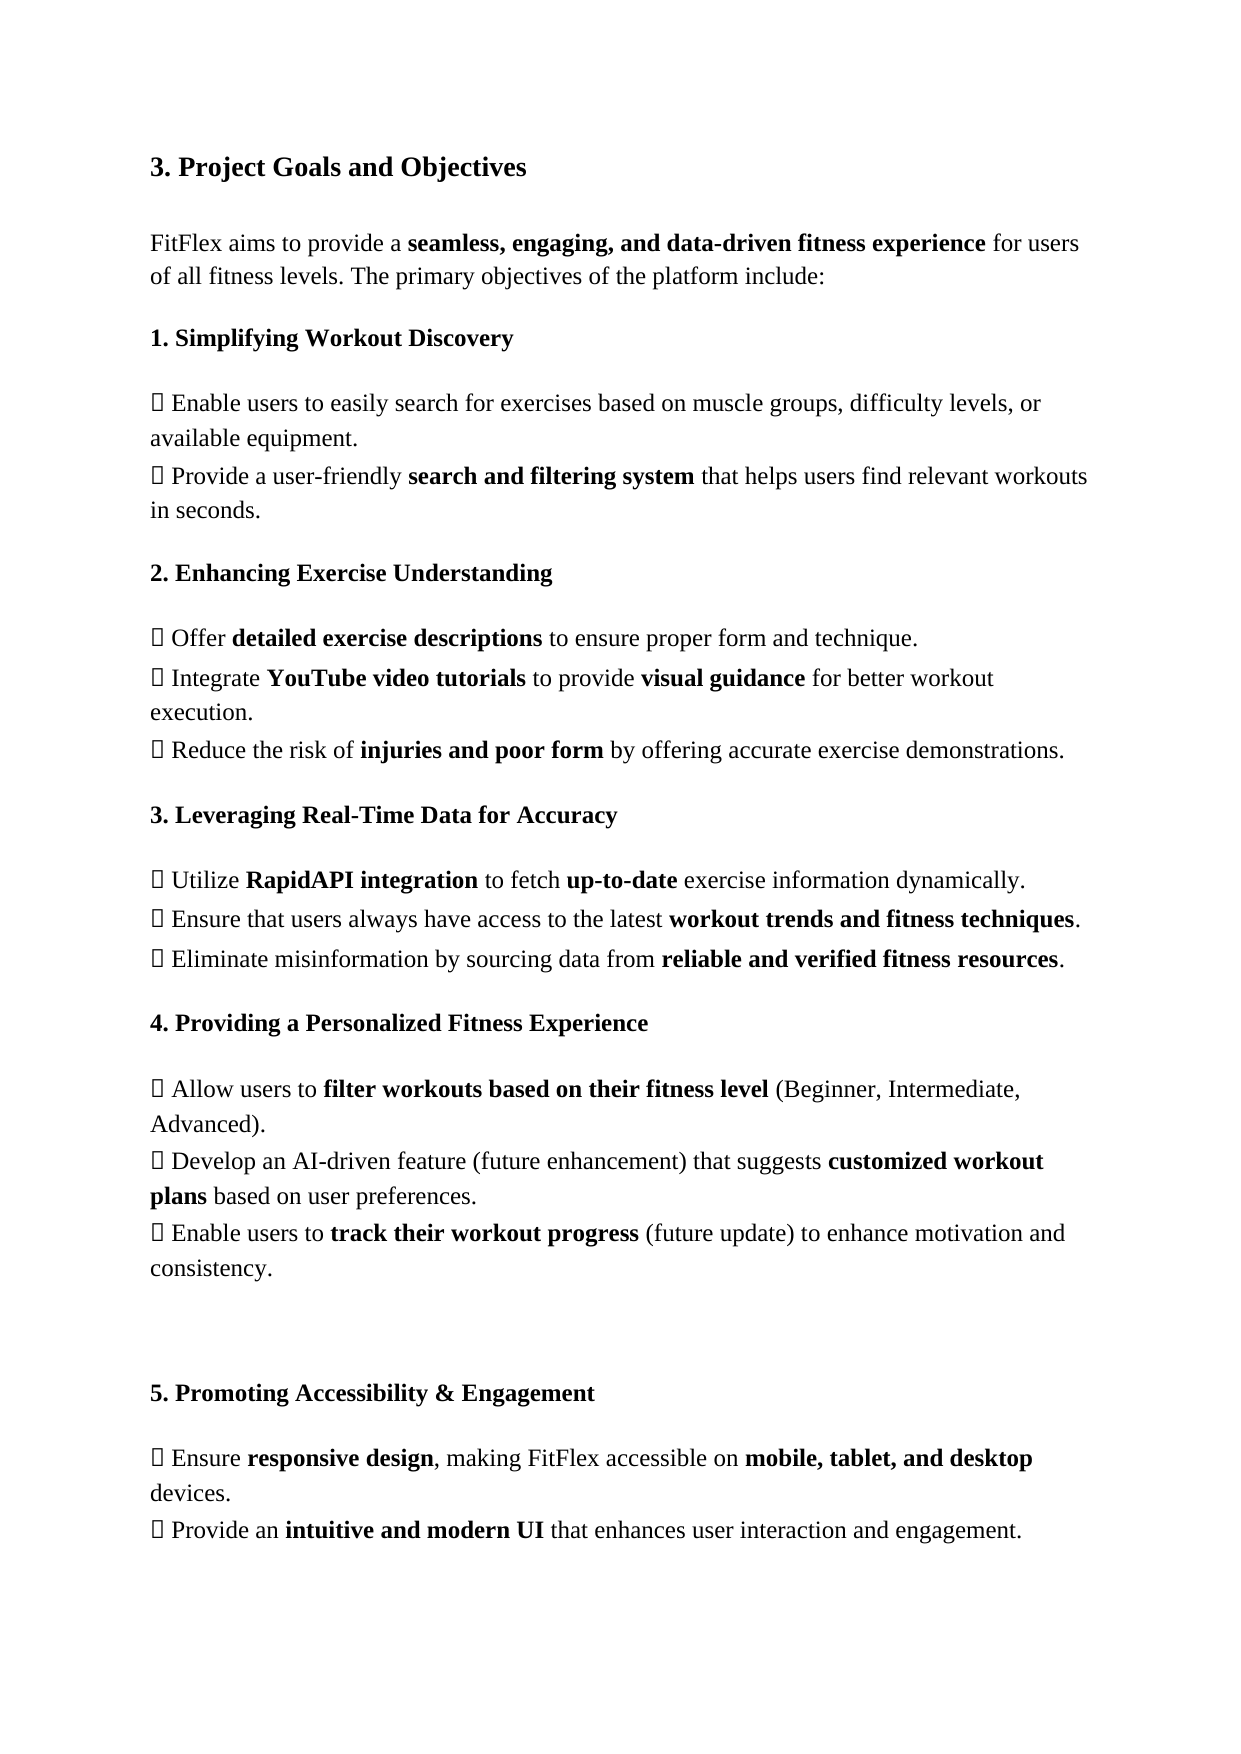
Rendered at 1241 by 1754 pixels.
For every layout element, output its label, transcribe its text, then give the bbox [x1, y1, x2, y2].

text 🔹 Utilize RapidAPI integration to fetch up-to-date exercise information dynamically. 🔹 Ensure that users always have access to the latest workout trends and fitness techniques. 🔹 Eliminate misinformation by sourcing data from reliable and verified fitness resources. [150, 862, 1090, 974]
subtitle 4. Providing a Personalized Fitness Experience [150, 1008, 1090, 1037]
text 🔹 Allow users to filter workouts based on their fitness level (Beginner, Intermediate, Advanced). 🔹 Develop an AI-driven feature (future enhancement) that suggests customized workout plans based on user preferences. 🔹 Enable users to track their workout progress (future update) to enhance motivation and consistency. [150, 1071, 1090, 1282]
text 3. Project Goals and Objectives [150, 150, 1090, 182]
text 🔹 Offer detailed exercise descriptions to ensure proper form and technique. 🔹 Integrate YouTube video tutorials to provide visual guidance for better workout execution. 🔹 Reduce the risk of injuries and poor form by offering accurate exercise demonstrations. [150, 620, 1090, 765]
text FitFlex aims to provide a seamless, engaging, and data-driven fitness experience for users of all fitness levels. The primary objectives of the platform include: [150, 228, 1090, 289]
text 🔹 Enable users to easily search for exercises based on muscle groups, difficulty levels, or available equipment. 🔹 Provide a user-friendly search and filtering system that helps users find relevant workouts in seconds. [150, 385, 1090, 524]
subtitle 3. Leveraging Real-Time Data for Accuracy [150, 800, 1090, 828]
subtitle 5. Promoting Accessibility & Engagement [150, 1378, 1090, 1407]
subtitle 1. Simplifying Workout Discovery [150, 323, 1090, 352]
subtitle 2. Enhancing Exercise Understanding [150, 558, 1090, 587]
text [150, 1440, 1090, 1546]
